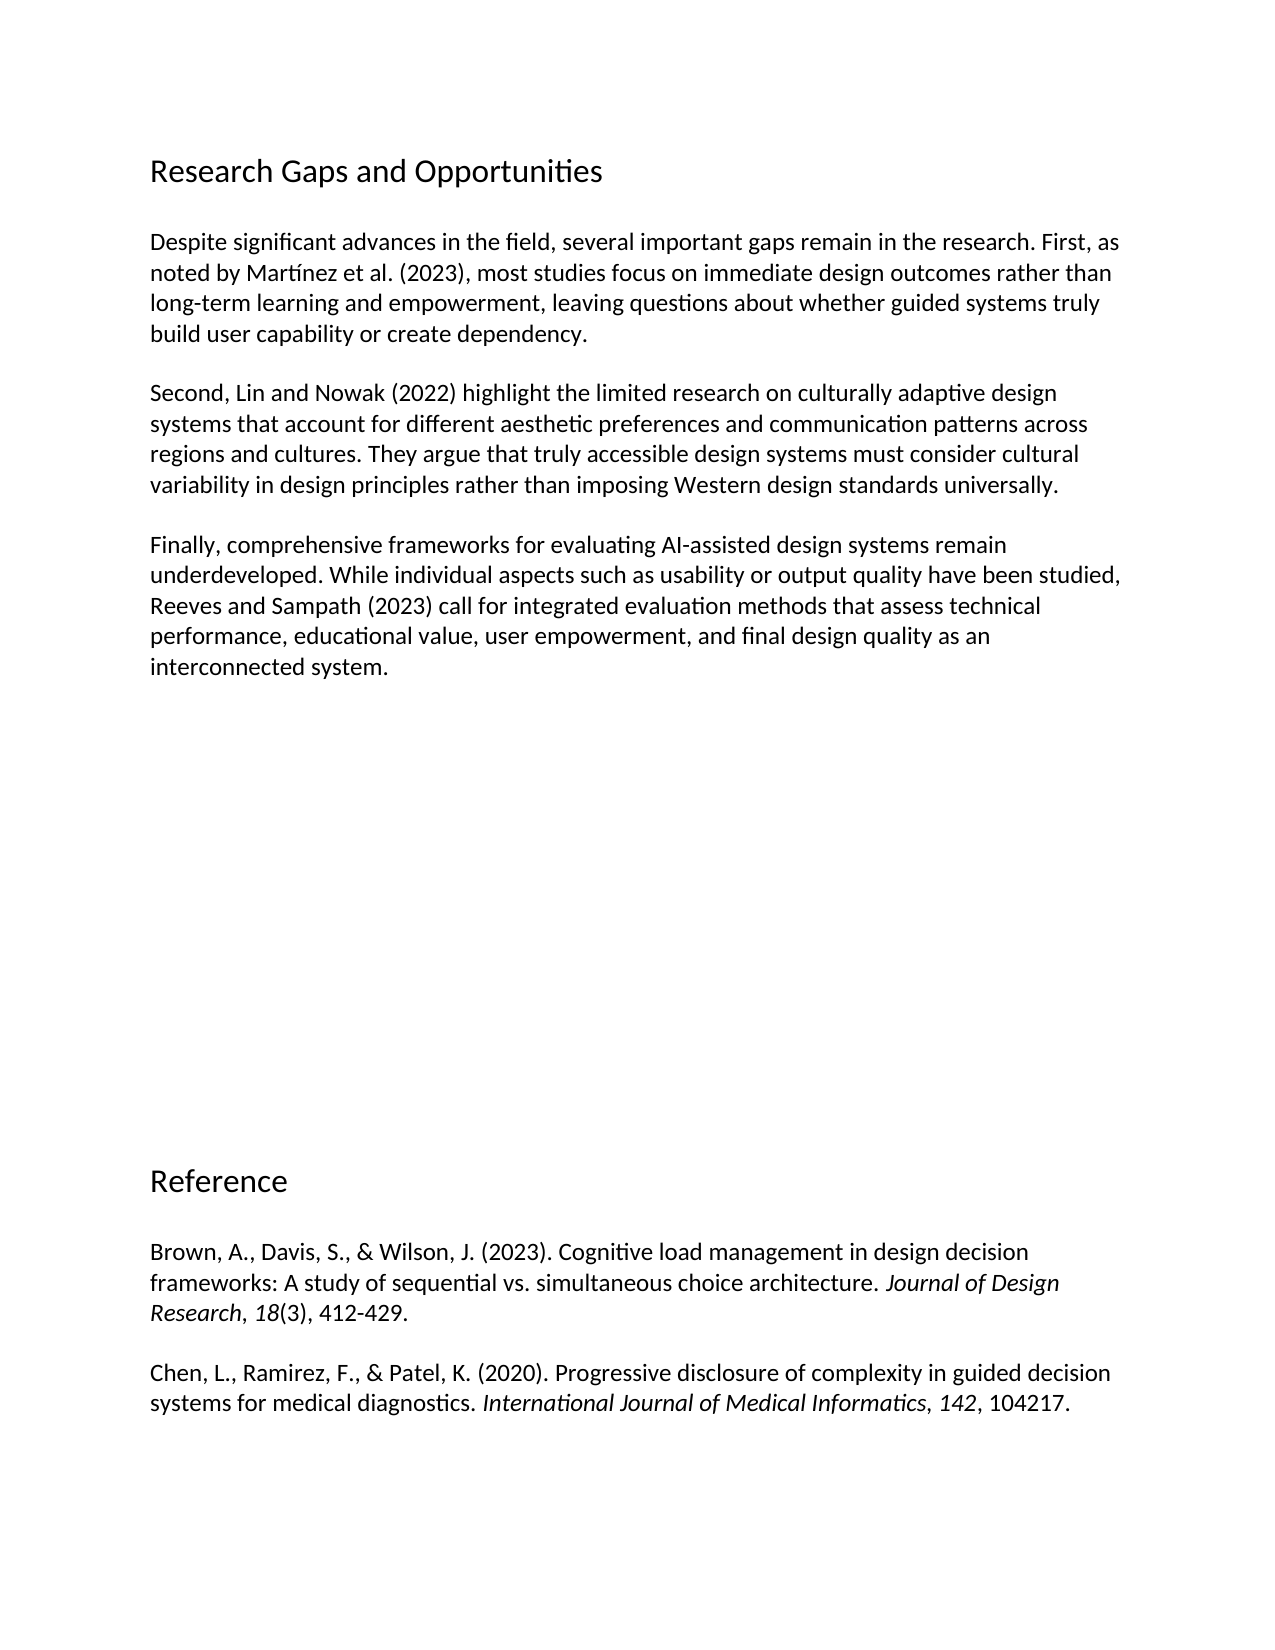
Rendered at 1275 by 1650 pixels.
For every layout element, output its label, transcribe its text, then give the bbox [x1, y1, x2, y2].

text Despite significant advances in the field, several important gaps remain in the research. First, as noted by Martínez et al. (2023), most studies focus on immediate design outcomes rather than long-term learning and empowerment, leaving questions about whether guided systems truly build user capability or create dependency. [150, 226, 1125, 348]
text Second, Lin and Nowak (2022) highlight the limited research on culturally adaptive design systems that account for different aesthetic preferences and communication patterns across regions and cultures. They argue that truly accessible design systems must consider cultural variability in design principles rather than imposing Western design standards universally. [150, 378, 1125, 500]
text Chen, L., Ramirez, F., & Patel, K. (2020). Progressive disclosure of complexity in guided decision systems for medical diagnostics. International Journal of Medical Informatics, 142, 104217. [150, 1357, 1125, 1418]
subtitle Reference [150, 1160, 1125, 1201]
text Brown, A., Davis, S., & Wilson, J. (2023). Cognitive load management in design decision frameworks: A study of sequential vs. simultaneous choice architecture. Journal of Design Research, 18(3), 412-429. [150, 1236, 1125, 1328]
subtitle Research Gaps and Opportunities [150, 150, 1125, 191]
text Finally, comprehensive frameworks for evaluating AI-assisted design systems remain underdeveloped. While individual aspects such as usability or output quality have been studied, Reeves and Sampath (2023) call for integrated evaluation methods that assess technical performance, educational value, user empowerment, and final design quality as an interconnected system. [150, 529, 1125, 681]
